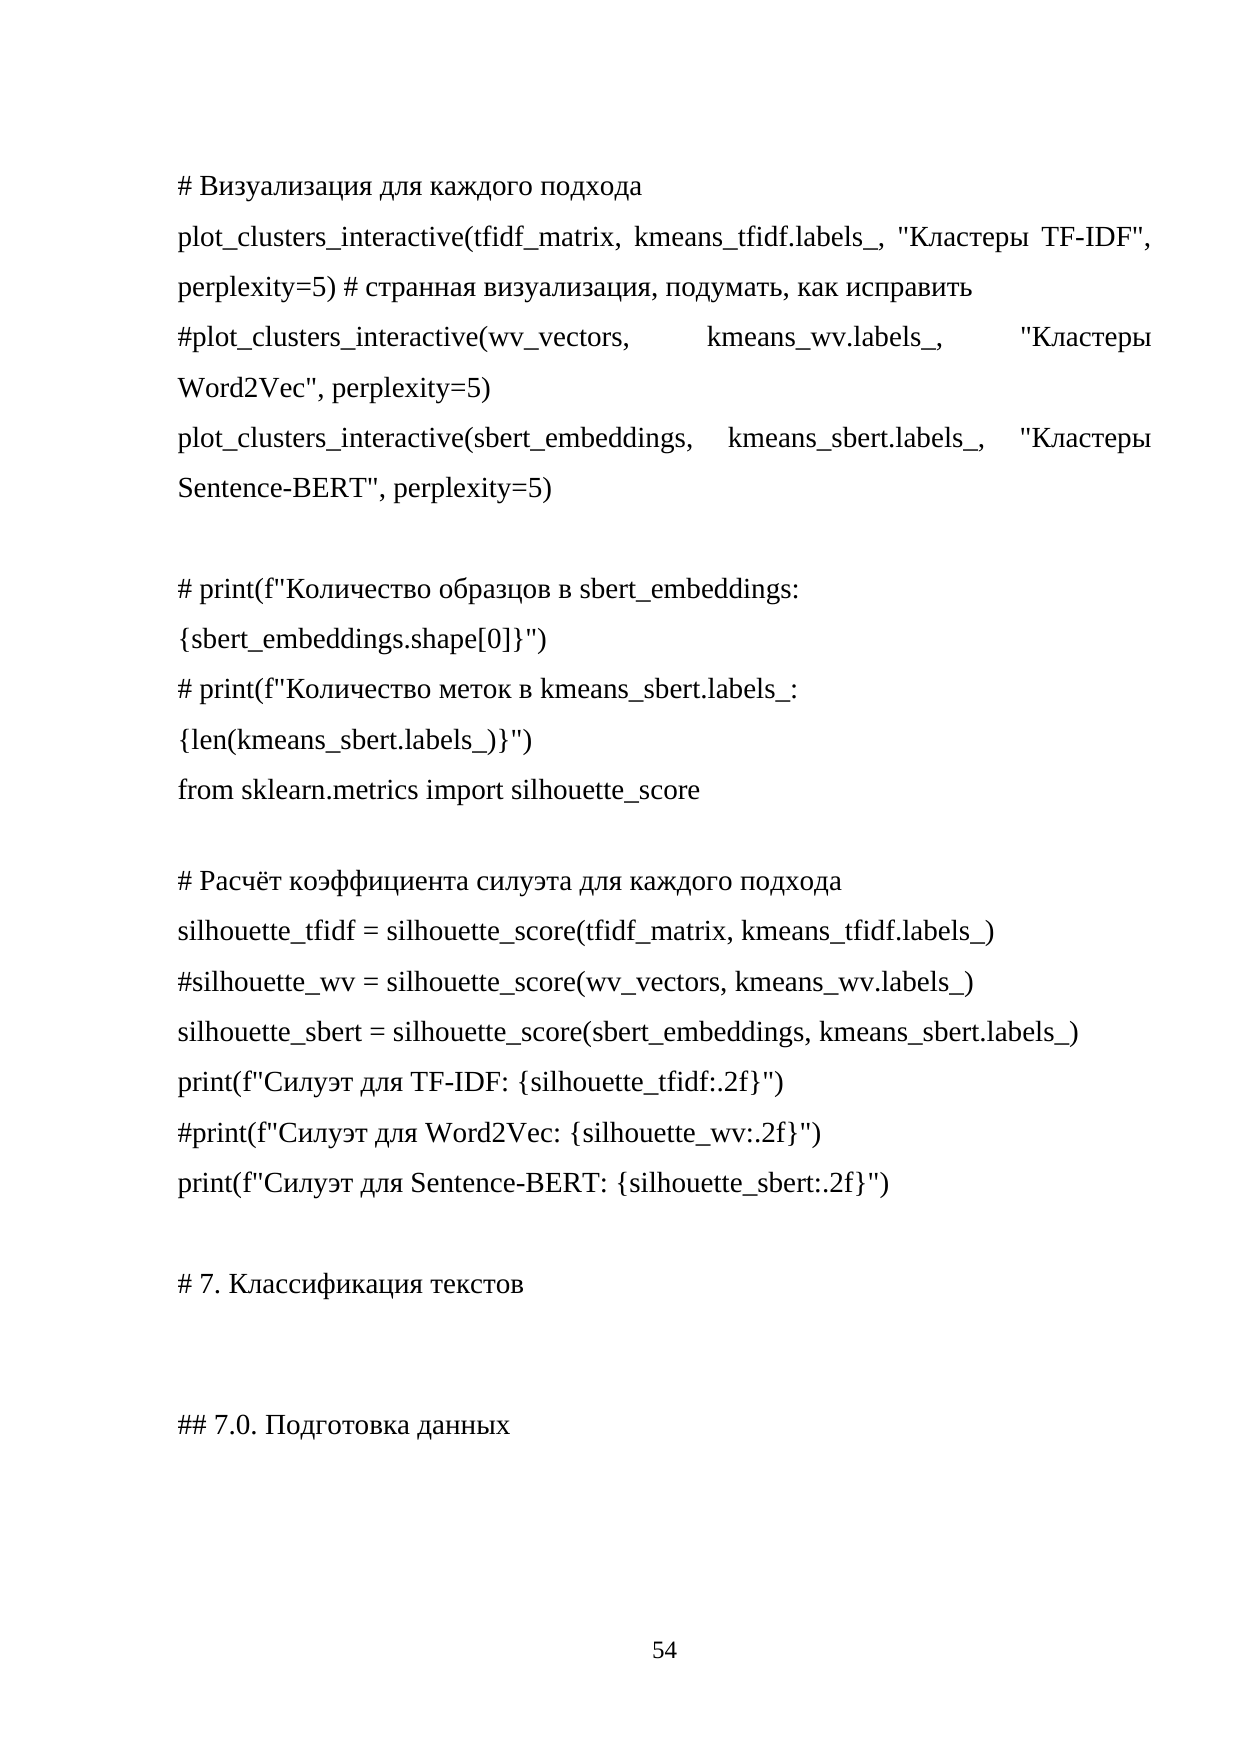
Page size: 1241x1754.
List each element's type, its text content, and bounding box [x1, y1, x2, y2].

text print(f"Силуэт для TF-IDF: {silhouette_tfidf:.2f}") [177, 1064, 1152, 1098]
text # 7. Классификация текстов [177, 1215, 1152, 1299]
text #plot_clusters_interactive(wv_vectors, kmeans_wv.labels_, "Кластеры Word2Vec", perplexity=5) [177, 319, 1152, 403]
text #silhouette_wv = silhouette_score(wv_vectors, kmeans_wv.labels_) [177, 964, 1152, 997]
text # Расчёт коэффициента силуэта для каждого подхода [177, 863, 1152, 897]
text print(f"Силуэт для Sentence-BERT: {silhouette_sbert:.2f}") [177, 1165, 1152, 1199]
text plot_clusters_interactive(tfidf_matrix, kmeans_tfidf.labels_, "Кластеры TF-IDF", perplexity=5) # странная визуализация, подумать, как исправить [177, 219, 1152, 303]
text # Визуализация для каждого подхода [177, 118, 1152, 202]
text ## 7.0. Подготовка данных [177, 1407, 1152, 1441]
text #print(f"Силуэт для Word2Vec: {silhouette_wv:.2f}") [177, 1115, 1152, 1148]
text # print(f"Количество образцов в sbert_embeddings: {sbert_embeddings.shape[0]}") [177, 521, 1152, 655]
text silhouette_sbert = silhouette_score(sbert_embeddings, kmeans_sbert.labels_) [177, 1014, 1152, 1048]
text # print(f"Количество меток в kmeans_sbert.labels_: {len(kmeans_sbert.labels_)}") [177, 672, 1152, 755]
text plot_clusters_interactive(sbert_embeddings, kmeans_sbert.labels_, "Кластеры Sentence-BERT", perplexity=5) [177, 420, 1152, 504]
text from sklearn.metrics import silhouette_score [177, 772, 1152, 849]
text silhouette_tfidf = silhouette_score(tfidf_matrix, kmeans_tfidf.labels_) [177, 913, 1152, 947]
